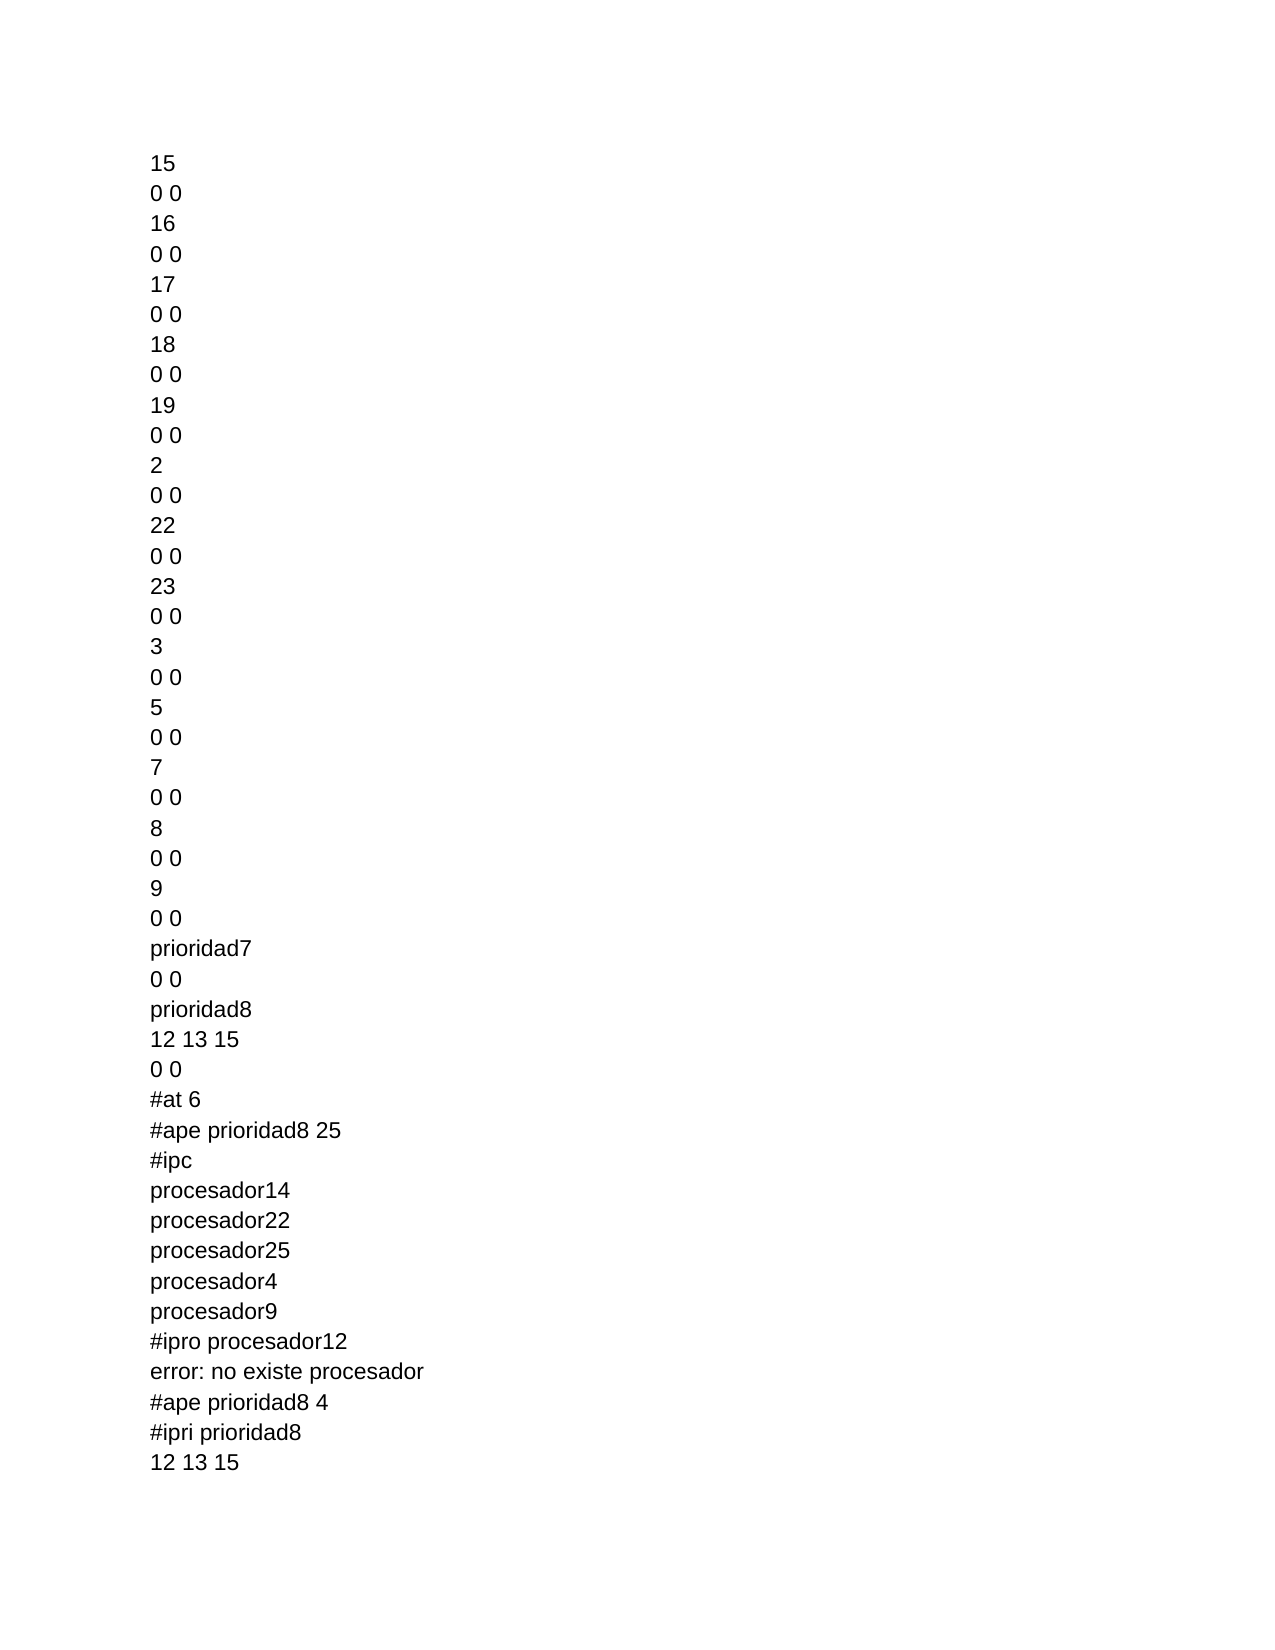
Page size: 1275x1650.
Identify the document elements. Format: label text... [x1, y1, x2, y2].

text 0 0 [150, 845, 1125, 871]
text 0 0 [150, 724, 1125, 750]
text #ape prioridad8 25 [150, 1117, 1125, 1143]
text 7 [150, 754, 1125, 781]
text 22 [150, 512, 1125, 539]
text 3 [150, 633, 1125, 660]
text 17 [150, 271, 1125, 297]
text 5 [150, 694, 1125, 720]
text prioridad7 [150, 935, 1125, 962]
text 12 13 15 [150, 1026, 1125, 1052]
text error: no existe procesador [150, 1358, 1125, 1385]
text 16 [150, 210, 1125, 237]
text #ipri prioridad8 [150, 1419, 1125, 1445]
text 15 [150, 150, 1125, 176]
text 19 [150, 392, 1125, 418]
text prioridad8 [150, 996, 1125, 1022]
text #ipro procesador12 [150, 1328, 1125, 1354]
text 0 0 [150, 180, 1125, 207]
text 0 0 [150, 482, 1125, 509]
text procesador22 [150, 1207, 1125, 1234]
text procesador14 [150, 1177, 1125, 1203]
text 0 0 [150, 543, 1125, 569]
text 0 0 [150, 1056, 1125, 1083]
text 0 0 [150, 361, 1125, 388]
text #at 6 [150, 1086, 1125, 1113]
text 0 0 [150, 966, 1125, 992]
text 9 [150, 875, 1125, 901]
text procesador9 [150, 1298, 1125, 1324]
text 12 13 15 [150, 1449, 1125, 1475]
text 18 [150, 331, 1125, 358]
text #ipc [150, 1147, 1125, 1173]
text procesador4 [150, 1268, 1125, 1294]
text 0 0 [150, 905, 1125, 932]
text 0 0 [150, 603, 1125, 629]
text 0 0 [150, 241, 1125, 267]
text 0 0 [150, 301, 1125, 327]
text 0 0 [150, 663, 1125, 690]
text 8 [150, 814, 1125, 841]
text #ape prioridad8 4 [150, 1388, 1125, 1415]
text 0 0 [150, 784, 1125, 811]
text 23 [150, 573, 1125, 599]
text 0 0 [150, 422, 1125, 448]
text 2 [150, 452, 1125, 478]
text procesador25 [150, 1237, 1125, 1264]
